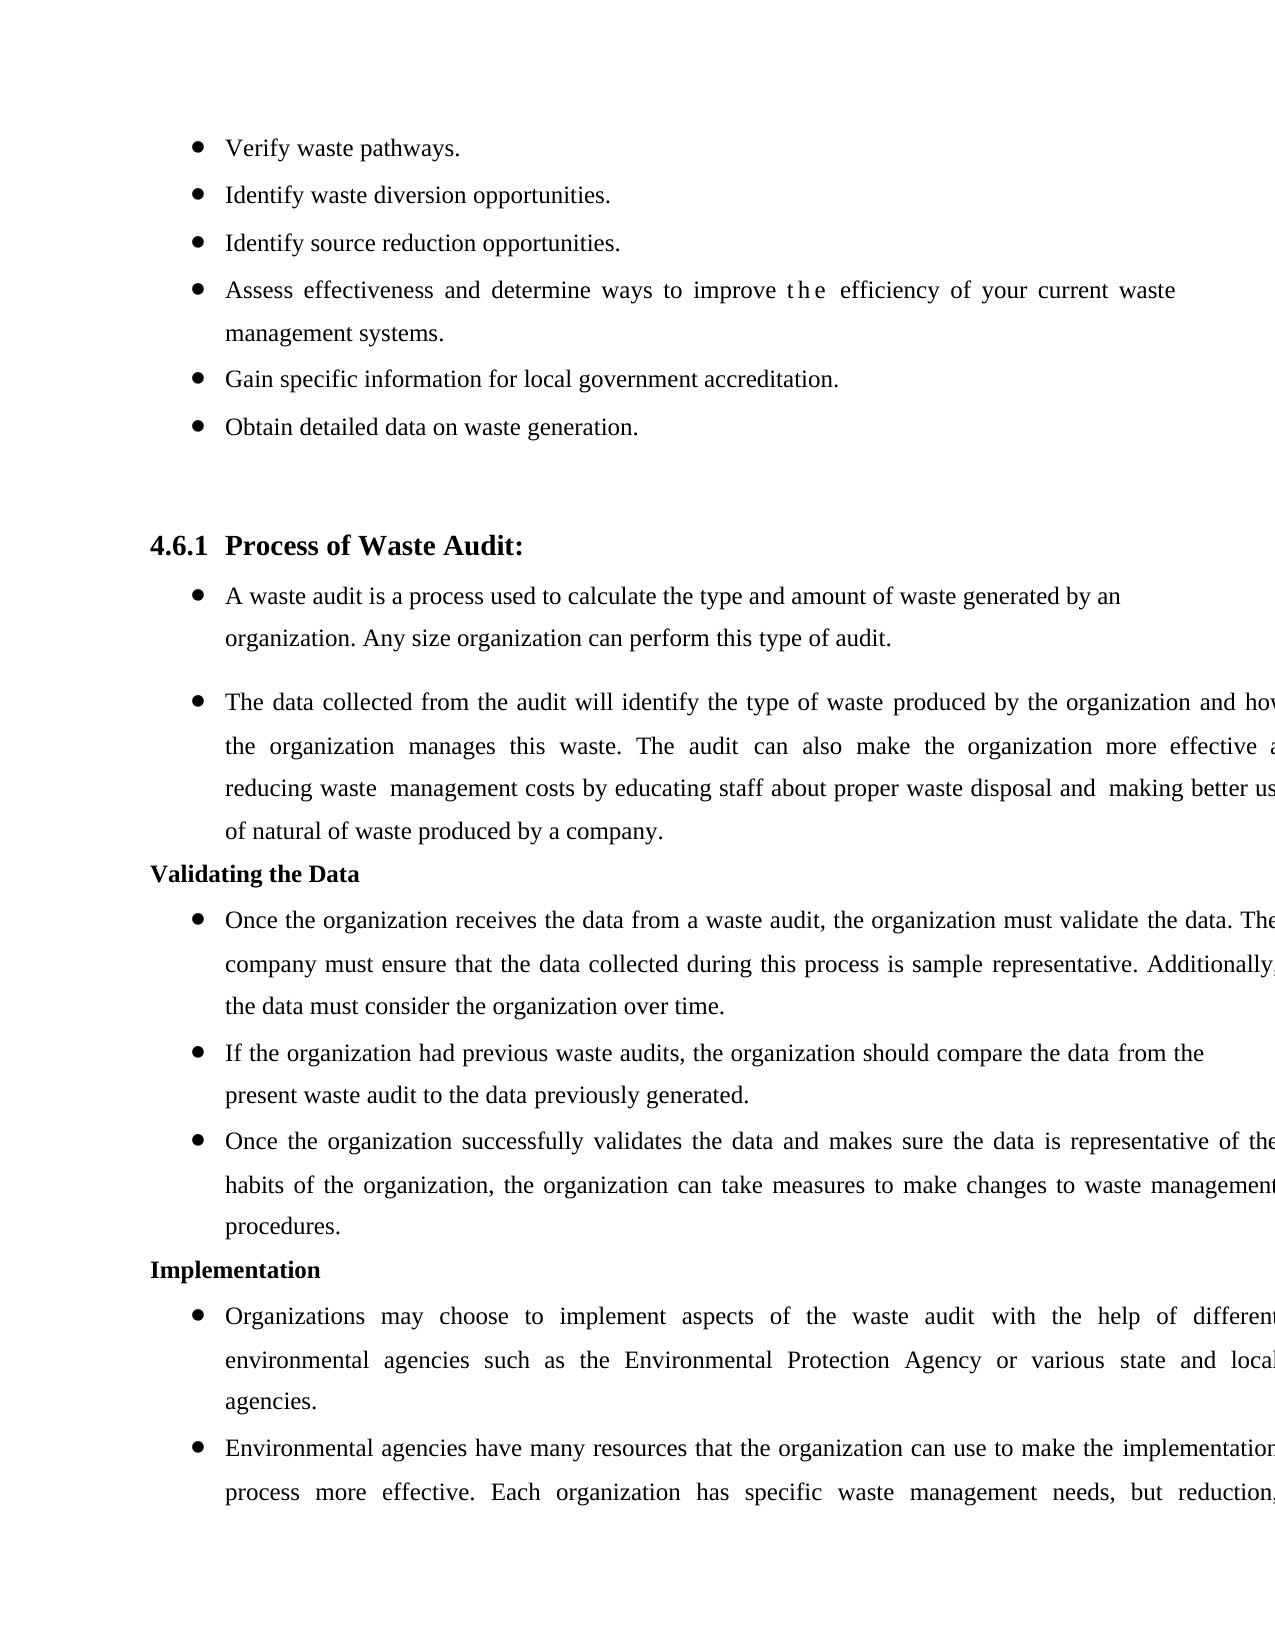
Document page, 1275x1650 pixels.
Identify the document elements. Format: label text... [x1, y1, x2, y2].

list If the organization had previous waste audits, the organization should compare the data from the present waste audit to the data previously generated. [187, 1034, 1204, 1108]
list Organizations may choose to implement aspects of the waste audit with the help of different environmental agencies such as the Environmental Protection Agency or various state and local agencies. [187, 1298, 1275, 1415]
list Identify source reduction opportunities. [187, 224, 1204, 258]
list Verify waste pathways. [187, 129, 1204, 163]
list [187, 1429, 1275, 1506]
list Once the organization receives the data from a waste audit, the organization must validate the data. The company must ensure that the data collected during this process is sample representative. Additionally, the data must consider the organization over time. [187, 902, 1275, 1019]
text Validating the Data [150, 859, 1204, 888]
list Assess effectiveness and determine ways to improve the efficiency of your current waste management systems. [187, 272, 1187, 346]
list Once the organization successfully validates the data and makes sure the data is representative of the habits of the organization, the organization can take measures to make changes to waste management procedures. [187, 1123, 1275, 1240]
text Implementation [150, 1255, 1204, 1283]
list The data collected from the audit will identify the type of waste produced by the organization and how the organization manages this waste. The audit can also make the organization more effective at reducing waste management costs by educating staff about proper waste disposal and making better use of natural of waste produced by a company. [187, 683, 1275, 845]
list A waste audit is a process used to calculate the type and amount of waste generated by an organization. Any size organization can perform this type of audit. [187, 578, 1204, 652]
list Gain specific information for local government accreditation. [187, 361, 1204, 395]
list Identify waste diversion opportunities. [187, 177, 1204, 211]
list Process of Waste Audit: [150, 528, 1204, 561]
list Obtain detailed data on waste generation. [187, 408, 1204, 442]
